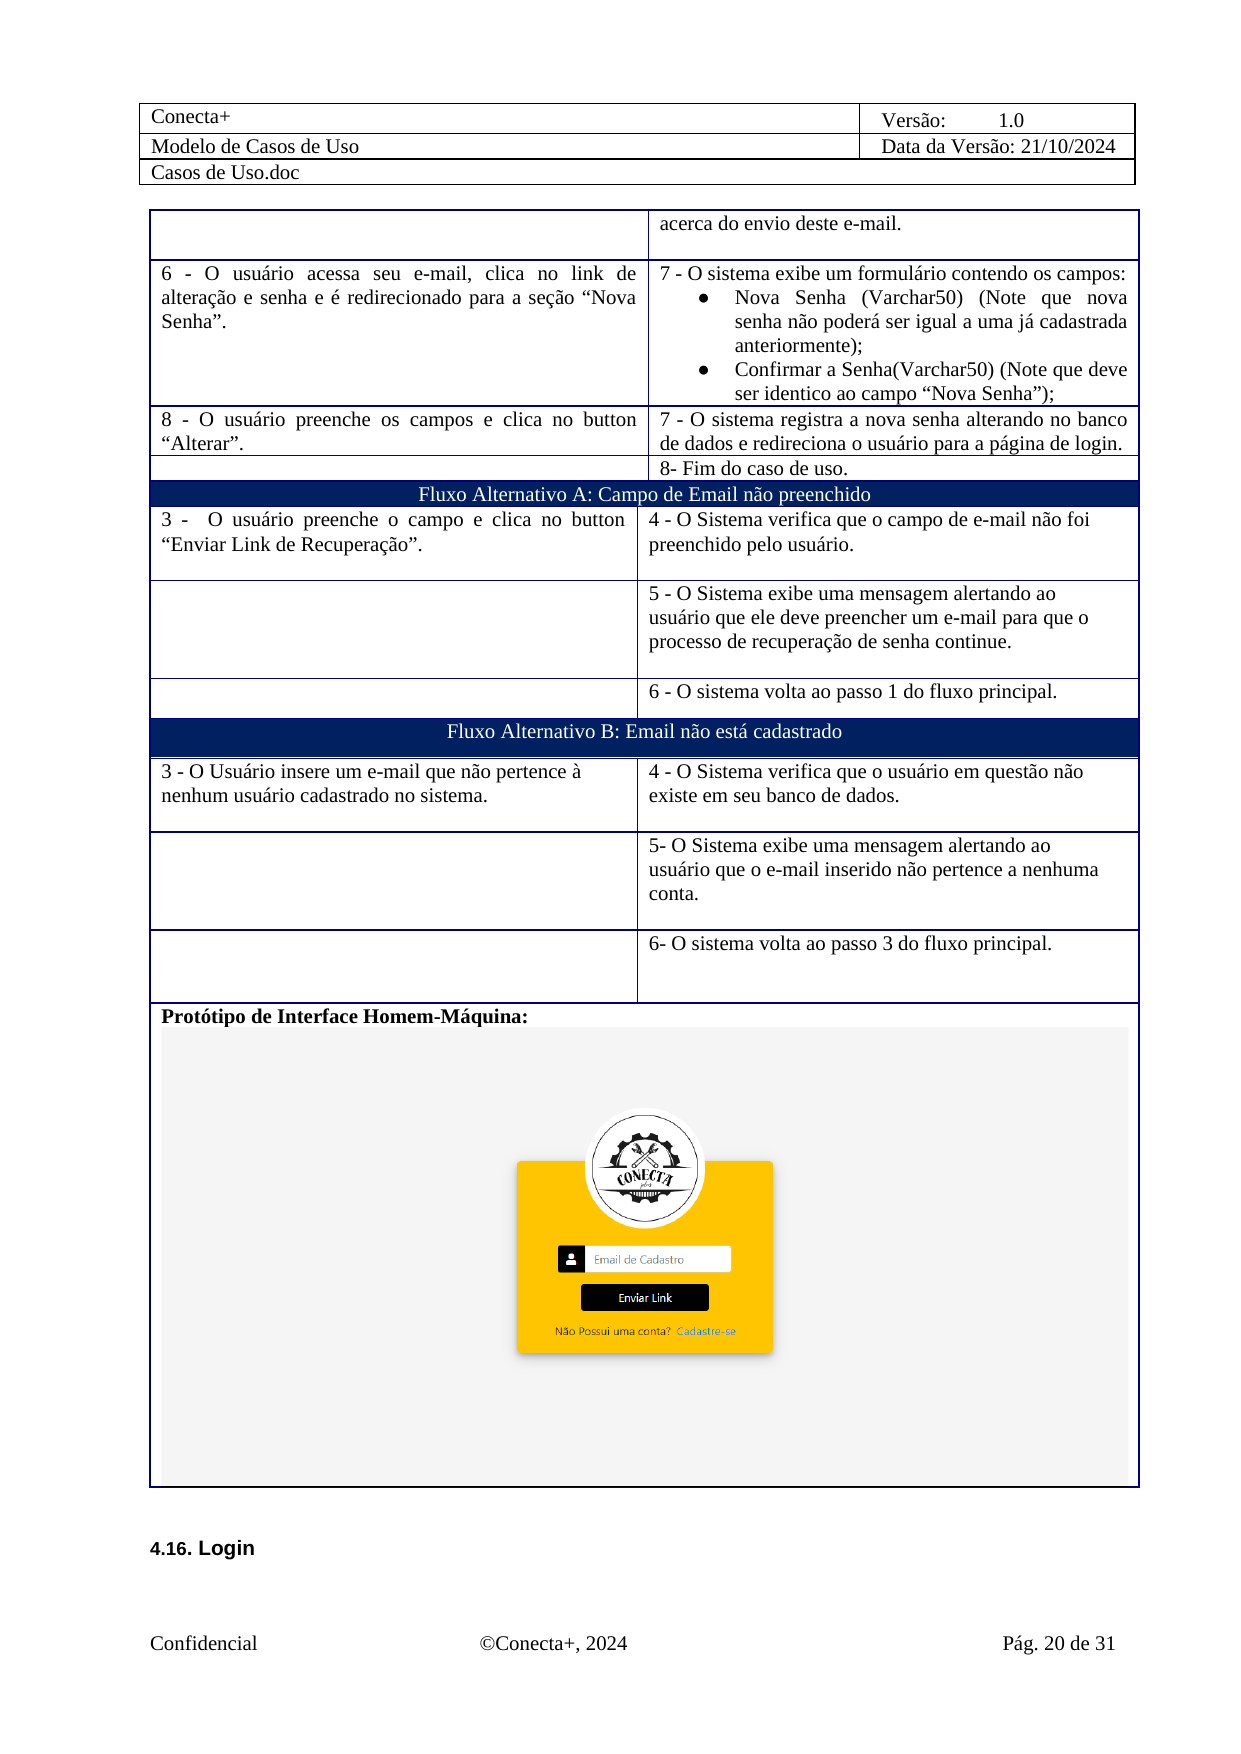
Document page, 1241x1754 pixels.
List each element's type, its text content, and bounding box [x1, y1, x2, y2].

picture [161, 1027, 1129, 1487]
text 4.16. Login [150, 1536, 1090, 1560]
